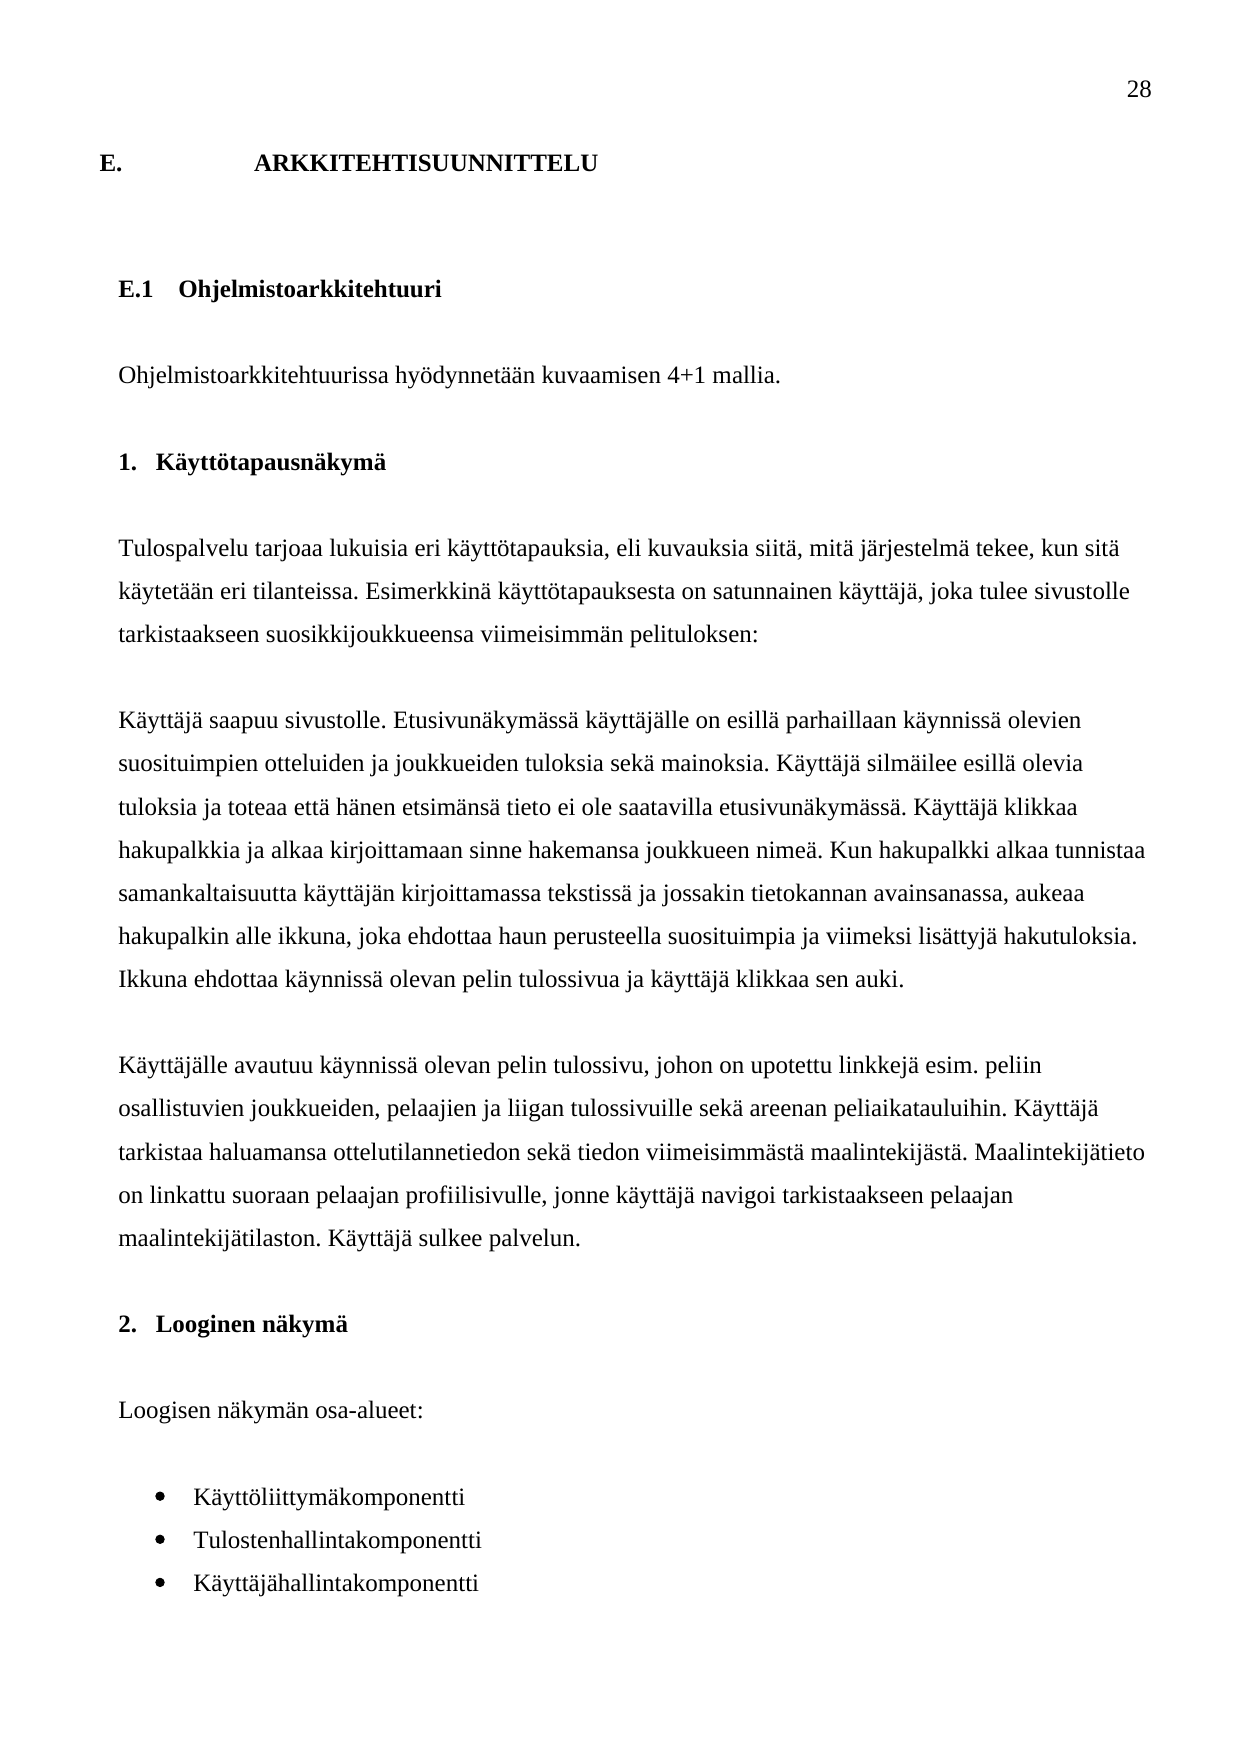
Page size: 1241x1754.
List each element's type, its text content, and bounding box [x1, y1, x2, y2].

subtitle Arkkitehtisuunnittelu [99, 148, 1152, 176]
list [156, 1568, 1152, 1597]
list Käyttötapausnäkymä [118, 447, 1152, 475]
list Tulostenhallintakomponentti [156, 1525, 1152, 1553]
text Ohjelmistoarkkitehtuurissa hyödynnetään kuvaamisen 4+1 mallia. [118, 360, 1152, 389]
text Loogisen näkymän osa-alueet: [118, 1395, 1152, 1424]
list Käyttöliittymäkomponentti [156, 1482, 1152, 1510]
subtitle Ohjelmistoarkkitehtuuri [118, 274, 1152, 303]
text Käyttäjä saapuu sivustolle. Etusivunäkymässä käyttäjälle on esillä parhaillaan käynnissä olevien suosituimpien otteluiden ja joukkueiden tuloksia sekä mainoksia. Käyttäjä silmäilee esillä olevia tuloksia ja toteaa että hänen etsimänsä tieto ei ole saatavilla etusivunäkymässä. Käyttäjä klikkaa hakupalkkia ja alkaa kirjoittamaan sinne hakemansa joukkueen nimeä. Kun hakupalkki alkaa tunnistaa samankaltaisuutta käyttäjän kirjoittamassa tekstissä ja jossakin tietokannan avainsanassa, aukeaa hakupalkin alle ikkuna, joka ehdottaa haun perusteella suosituimpia ja viimeksi lisättyjä hakutuloksia. Ikkuna ehdottaa käynnissä olevan pelin tulossivua ja käyttäjä klikkaa sen auki. [118, 705, 1152, 993]
text Tulospalvelu tarjoaa lukuisia eri käyttötapauksia, eli kuvauksia siitä, mitä järjestelmä tekee, kun sitä käytetään eri tilanteissa. Esimerkkinä käyttötapauksesta on satunnainen käyttäjä, joka tulee sivustolle tarkistaakseen suosikkijoukkueensa viimeisimmän pelituloksen: [118, 533, 1152, 648]
list Looginen näkymä [118, 1309, 1152, 1338]
text Käyttäjälle avautuu käynnissä olevan pelin tulossivu, johon on upotettu linkkejä esim. peliin osallistuvien joukkueiden, pelaajien ja liigan tulossivuille sekä areenan peliaikatauluihin. Käyttäjä tarkistaa haluamansa ottelutilannetiedon sekä tiedon viimeisimmästä maalintekijästä. Maalintekijätieto on linkattu suoraan pelaajan profiilisivulle, jonne käyttäjä navigoi tarkistaakseen pelaajan maalintekijätilaston. Käyttäjä sulkee palvelun. [118, 1050, 1152, 1252]
